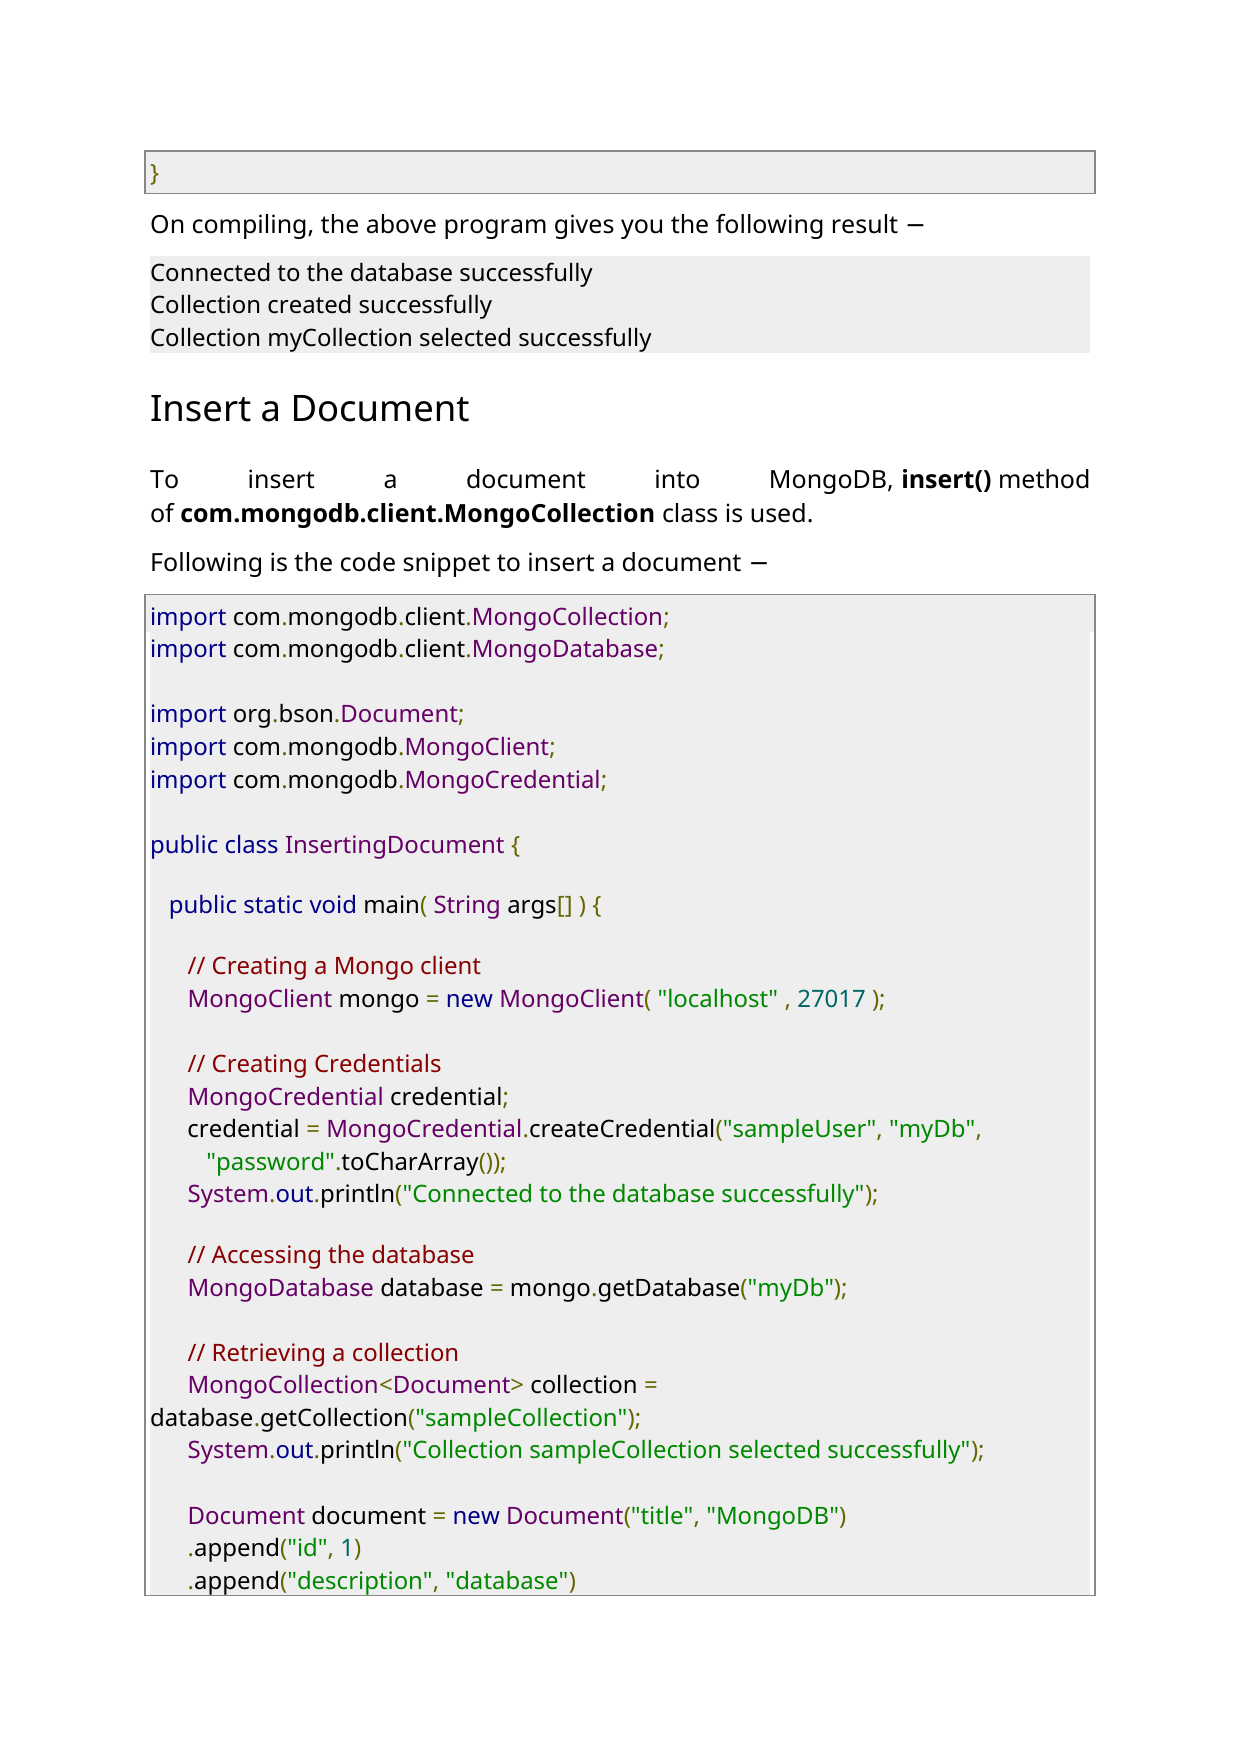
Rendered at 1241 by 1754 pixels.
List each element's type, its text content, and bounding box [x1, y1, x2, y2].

text credential = MongoCredential.createCredential("sampleUser", "myDb", [150, 1112, 1090, 1144]
text import com.mongodb.client.MongoCollection; [146, 595, 1094, 632]
text public class InsertingDocument { [150, 828, 1090, 860]
text .append("description", "database") [150, 1564, 1090, 1595]
text Insert a Document [150, 383, 1090, 432]
text public static void main( String args[] ) { [150, 888, 1090, 921]
text // Creating Credentials [150, 1047, 1090, 1079]
text import com.mongodb.client.MongoDatabase; [150, 632, 1090, 664]
text } [146, 152, 1094, 193]
text MongoClient mongo = new MongoClient( "localhost" , 27017 ); [150, 981, 1090, 1014]
text // Retrieving a collection [150, 1336, 1090, 1368]
text // Creating a Mongo client [150, 949, 1090, 981]
text MongoDatabase database = mongo.getDatabase("myDb"); [150, 1270, 1090, 1303]
text Document document = new Document("title", "MongoDB") [150, 1498, 1090, 1531]
text MongoCredential credential; [150, 1079, 1090, 1112]
text Collection created successfully [150, 288, 1090, 321]
text Connected to the database successfully [150, 256, 1090, 288]
text Collection myCollection selected successfully [150, 321, 1090, 353]
text MongoCollection<Document> collection = database.getCollection("sampleCollection"); [150, 1368, 1090, 1433]
text System.out.println("Connected to the database successfully"); [150, 1177, 1090, 1210]
text import org.bson.Document; [150, 697, 1090, 730]
text Following is the code snippet to insert a document − [150, 544, 1090, 579]
text System.out.println("Collection sampleCollection selected successfully"); [150, 1433, 1090, 1466]
text .append("id", 1) [150, 1531, 1090, 1564]
text On compiling, the above program gives you the following result − [150, 207, 1090, 241]
text // Accessing the database [150, 1238, 1090, 1270]
text To insert a document into MongoDB, insert() method of com.mongodb.client.MongoCollection class is used. [150, 461, 1090, 529]
text import com.mongodb.MongoClient; [150, 730, 1090, 762]
text import com.mongodb.MongoCredential; [150, 762, 1090, 795]
text "password".toCharArray()); [150, 1144, 1090, 1177]
